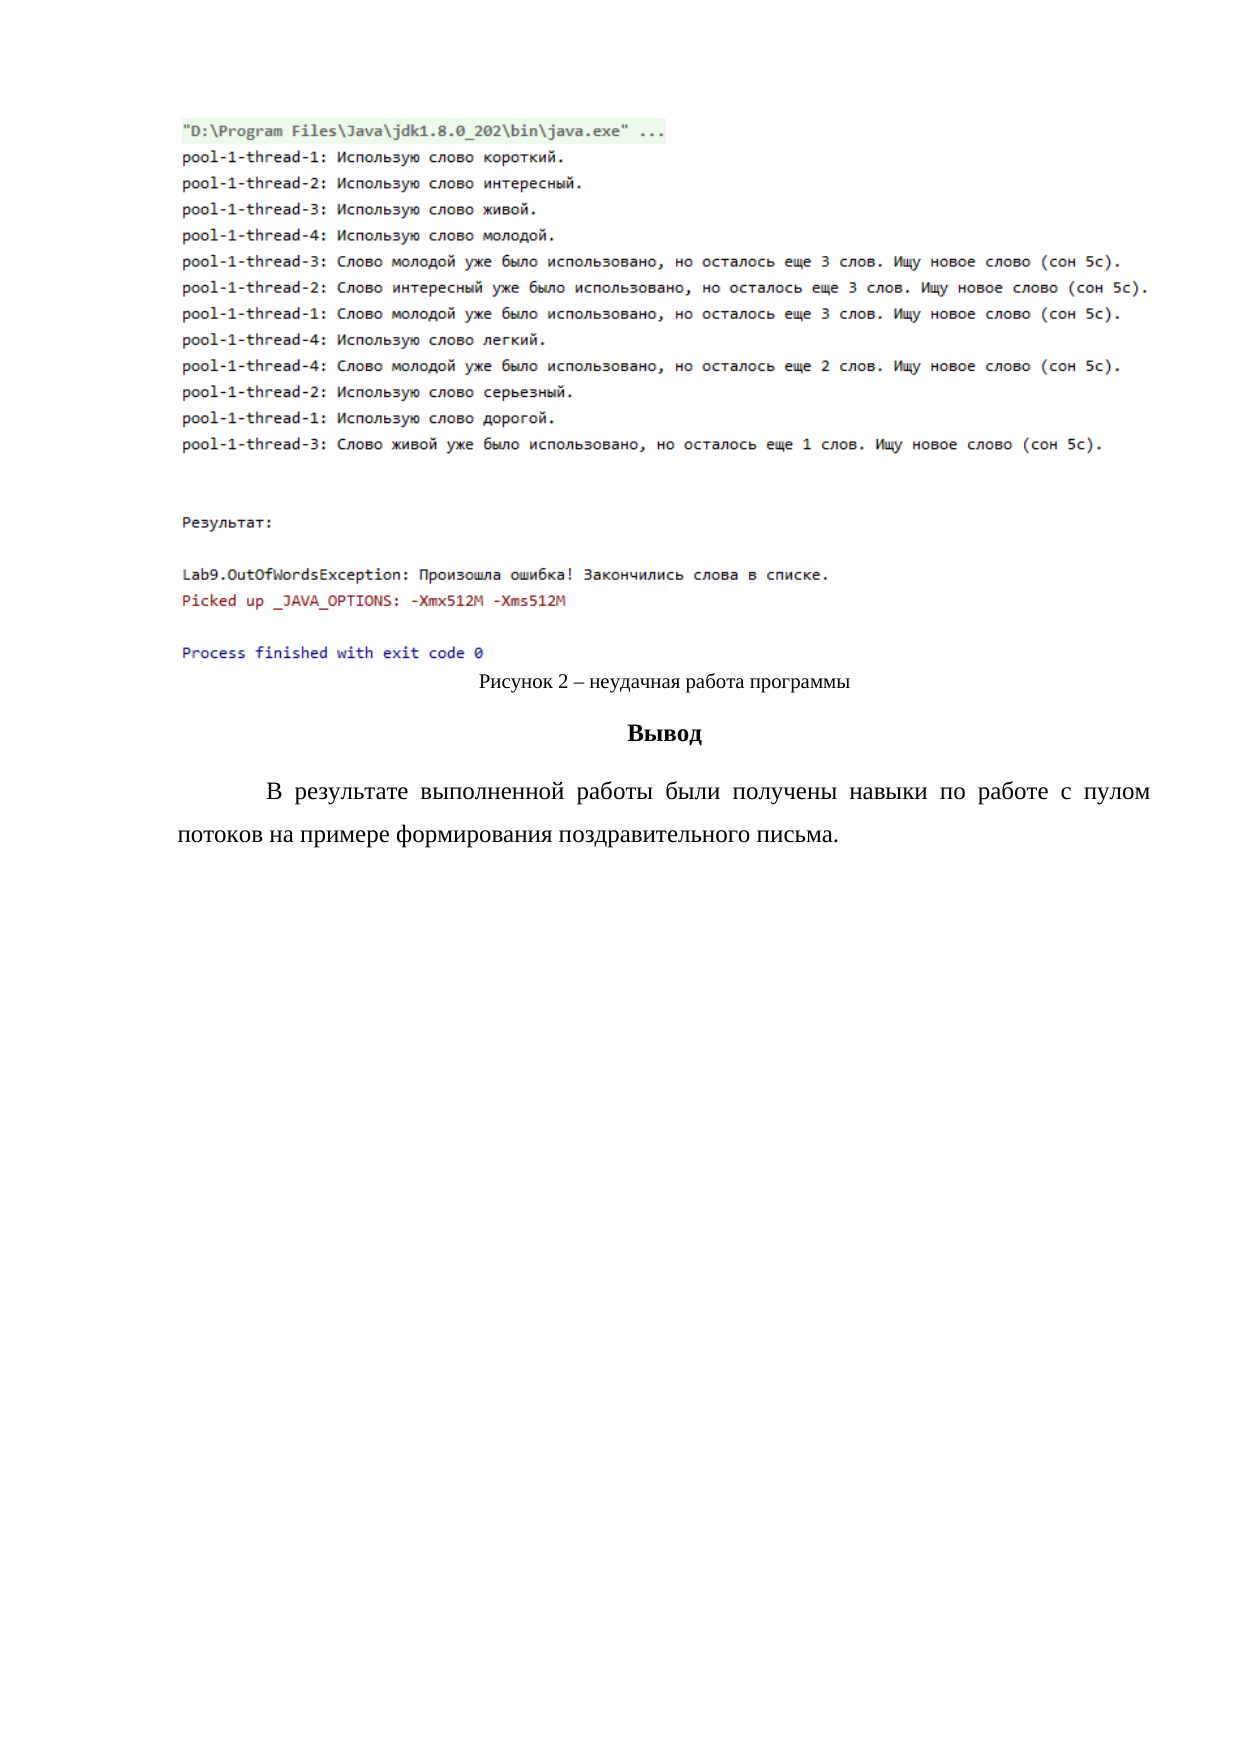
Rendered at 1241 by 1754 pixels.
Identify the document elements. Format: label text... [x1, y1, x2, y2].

text Рисунок 2 – неудачная работа программы [177, 670, 1152, 693]
text В результате выполненной работы были получены навыки по работе с пулом потоков на примере формирования поздравительного письма. [177, 776, 1152, 848]
subtitle Вывод [177, 718, 1152, 747]
picture [177, 118, 1152, 670]
